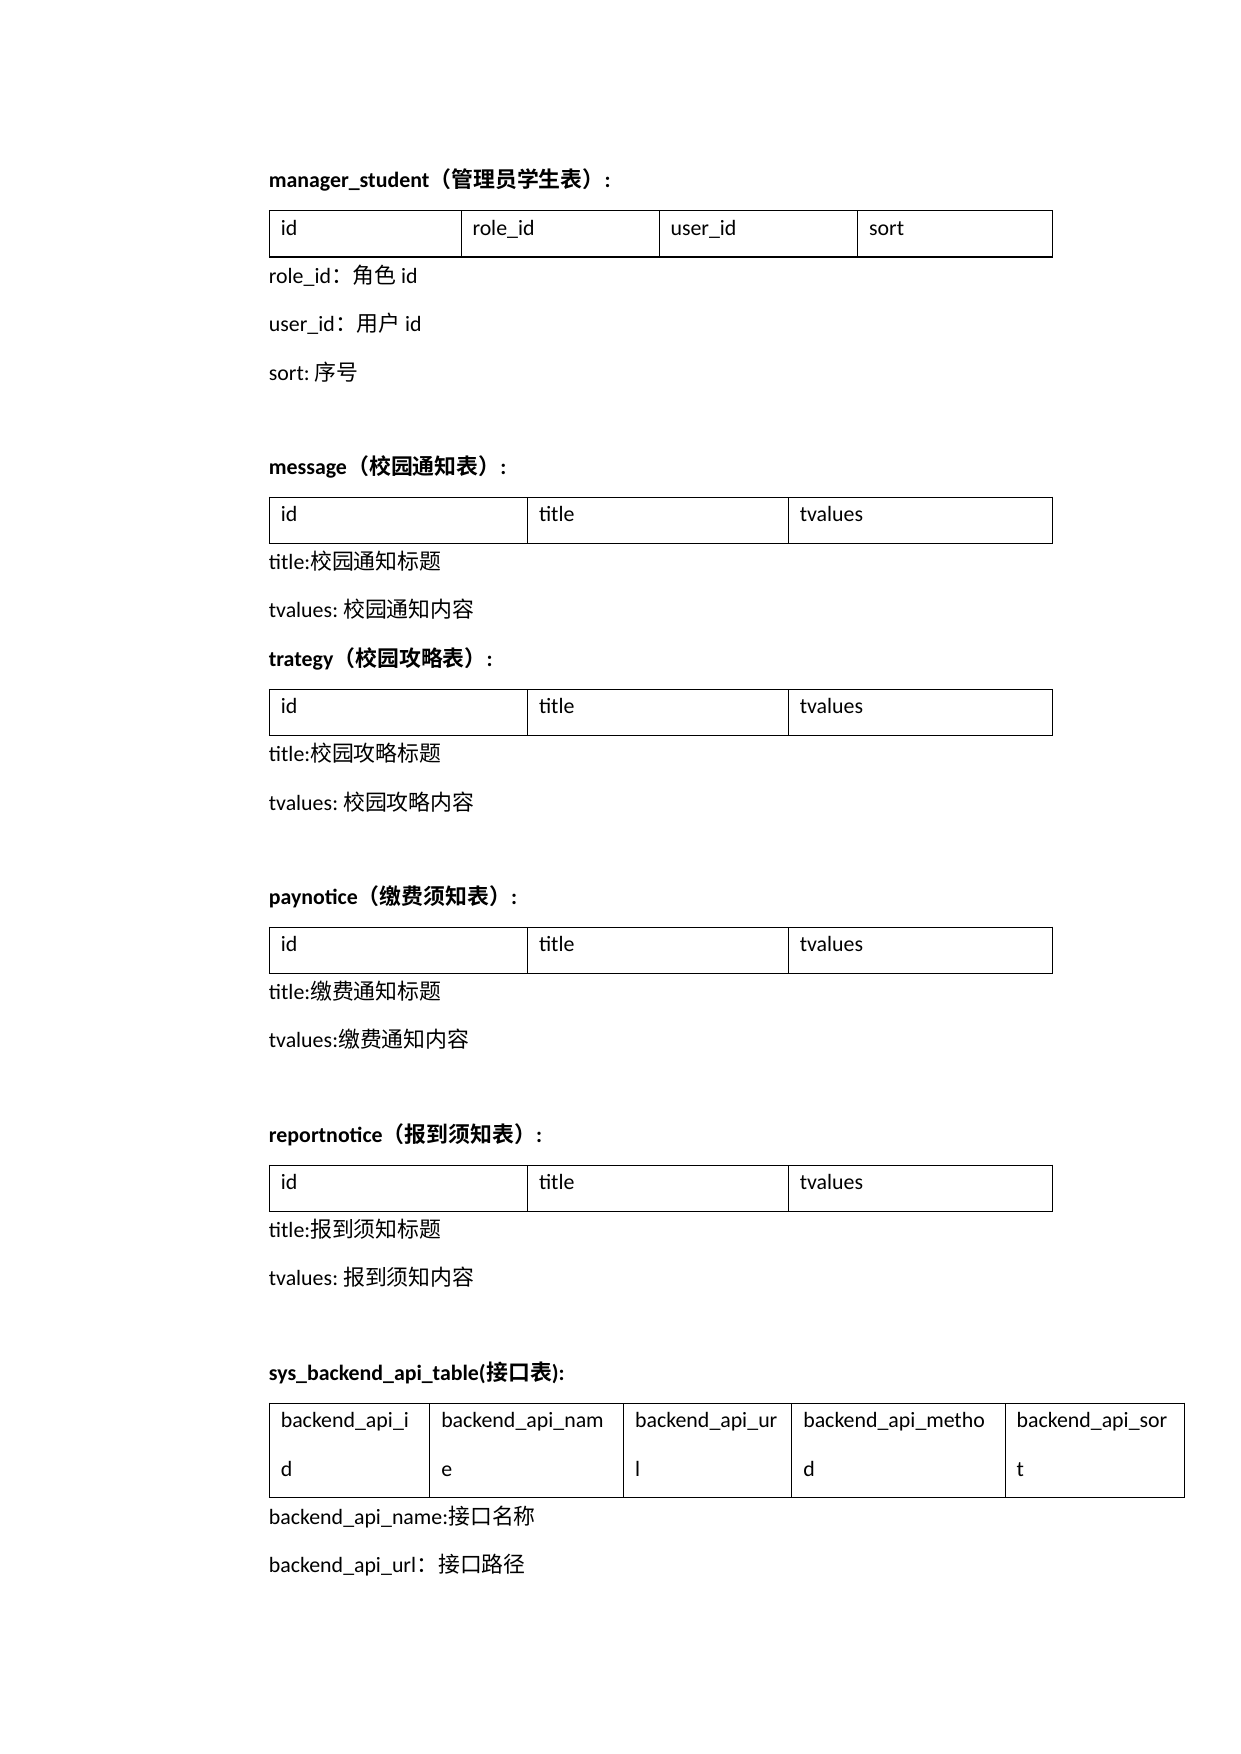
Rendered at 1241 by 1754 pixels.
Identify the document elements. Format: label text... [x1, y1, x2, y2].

table_header title [528, 1166, 788, 1211]
table_header id [270, 690, 527, 735]
list backend_api_name:接口名称 [269, 1498, 1053, 1531]
list sys_backend_api_table(接口表): [269, 1354, 1053, 1387]
table_header backend_api_sort [1006, 1404, 1184, 1497]
list trategy（校园攻略表）: [269, 640, 1053, 673]
table_header tvalues [789, 690, 1052, 735]
table_header sort [858, 211, 1052, 256]
list title:校园通知标题 [269, 544, 1053, 576]
table_header tvalues [789, 1166, 1052, 1211]
table_header id [270, 1166, 527, 1211]
list sort: 序号 [269, 354, 1053, 387]
table_header backend_api_method [792, 1404, 1005, 1497]
table_header title [528, 928, 788, 973]
list title:报到须知标题 [269, 1212, 1053, 1244]
table_header id [270, 928, 527, 973]
table_header tvalues [789, 928, 1052, 973]
list title:缴费通知标题 [269, 974, 1053, 1006]
list paynotice（缴费须知表）: [269, 878, 1053, 911]
table_header tvalues [789, 498, 1052, 543]
list manager_student（管理员学生表）: [269, 162, 1053, 194]
list role_id：角色id [269, 258, 1053, 290]
table_header backend_api_name [430, 1404, 623, 1497]
table_header backend_api_url [624, 1404, 791, 1497]
table_header title [528, 498, 788, 543]
list reportnotice（报到须知表）: [269, 1116, 1053, 1149]
list tvalues: 校园攻略内容 [269, 784, 1053, 817]
list message（校园通知表）: [269, 448, 1053, 481]
table_header title [528, 690, 788, 735]
list tvalues:缴费通知内容 [269, 1022, 1053, 1054]
list title:校园攻略标题 [269, 736, 1053, 768]
table_header backend_api_id [270, 1404, 429, 1497]
table_header user_id [660, 211, 857, 256]
table_header id [270, 211, 461, 256]
list backend_api_url：接口路径 [269, 1547, 1053, 1579]
table_header role_id [462, 211, 659, 256]
list tvalues: 校园通知内容 [269, 592, 1053, 624]
table_header id [270, 498, 527, 543]
list tvalues: 报到须知内容 [269, 1260, 1053, 1292]
list user_id：用户id [269, 306, 1053, 338]
